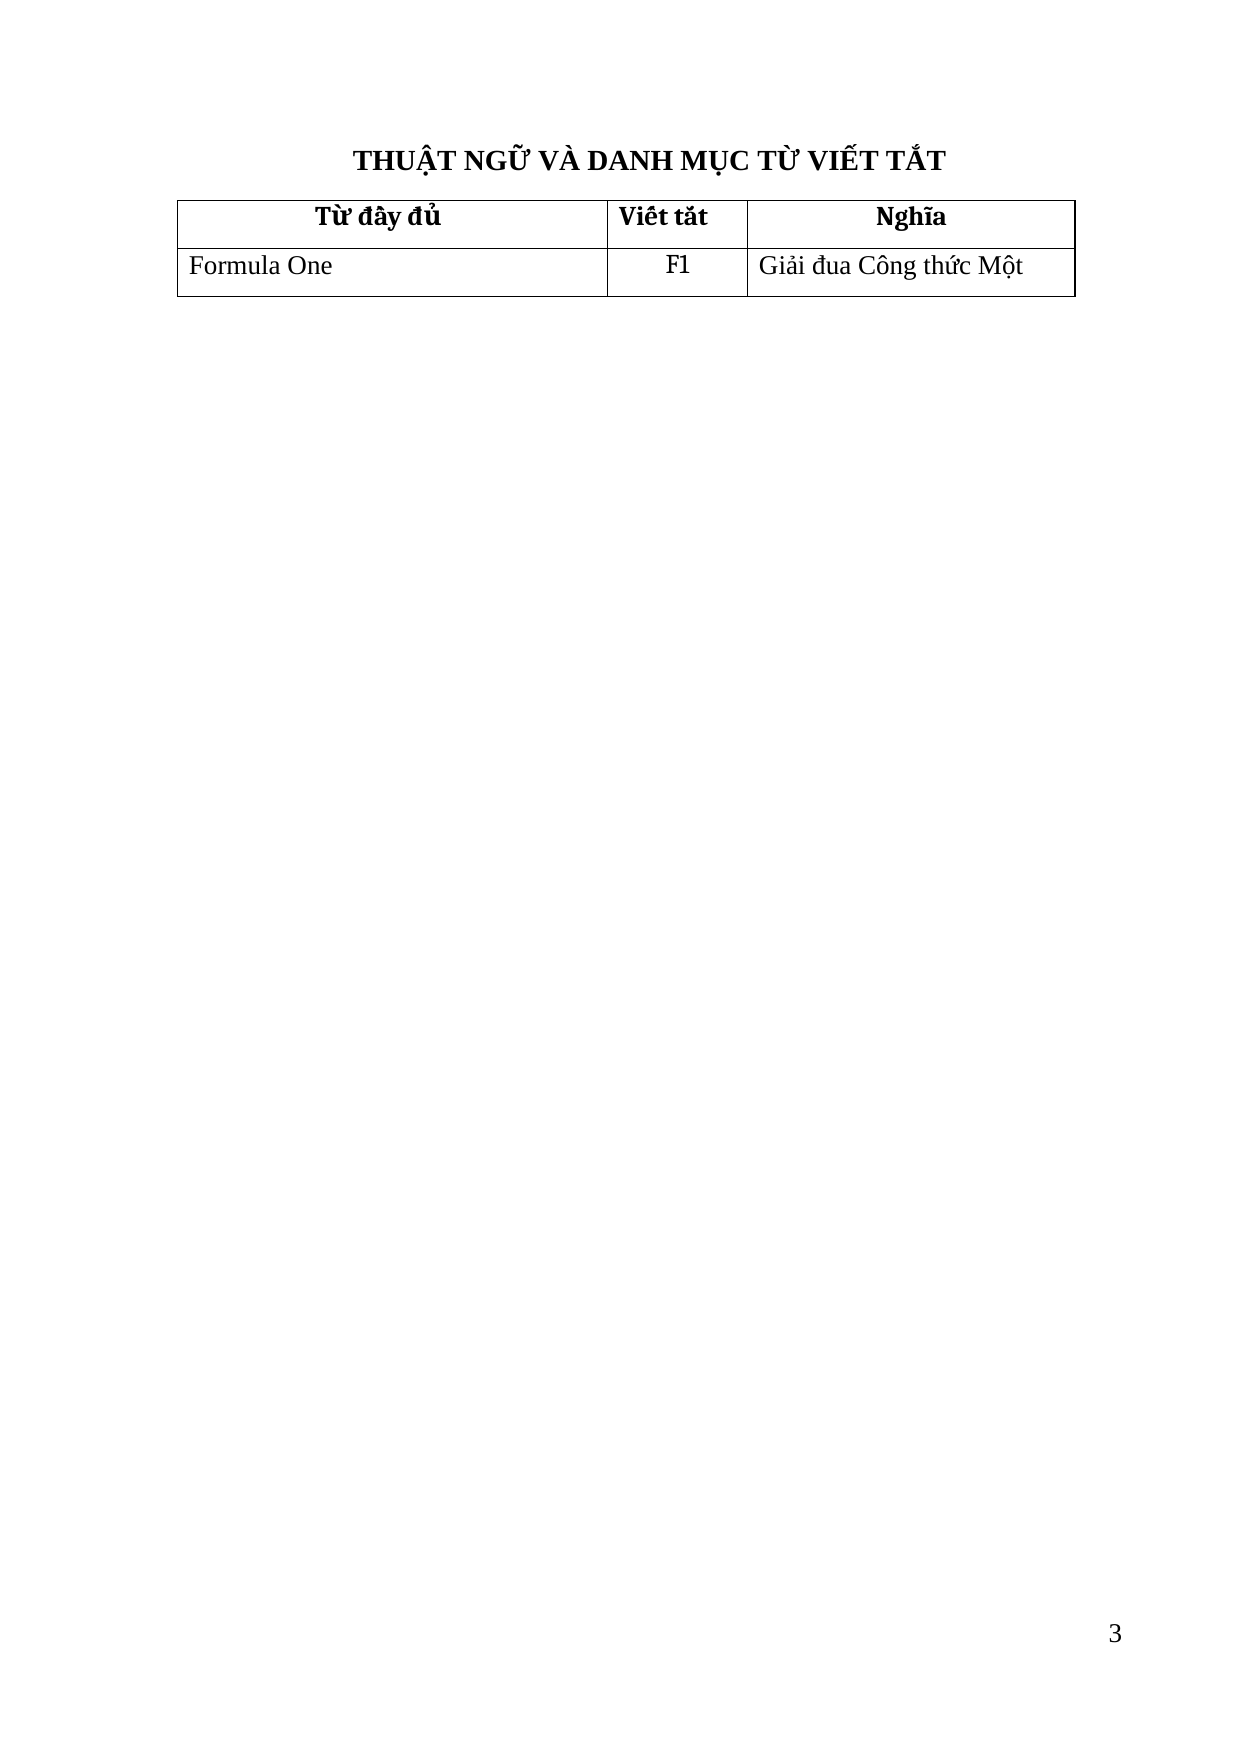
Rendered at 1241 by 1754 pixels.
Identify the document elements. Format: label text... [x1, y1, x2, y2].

table_header Nghĩa [748, 201, 1074, 248]
table_header Từ đầy đủ [178, 201, 607, 248]
list THUẬT NGỮ VÀ DANH MỤC TỪ VIẾT TẮT [177, 143, 1122, 177]
table_cell Formula One [178, 249, 607, 296]
table_cell Giải đua Công thức Một [748, 249, 1074, 296]
table_header Viết tắt [608, 201, 747, 248]
table_cell F1 [608, 249, 747, 296]
